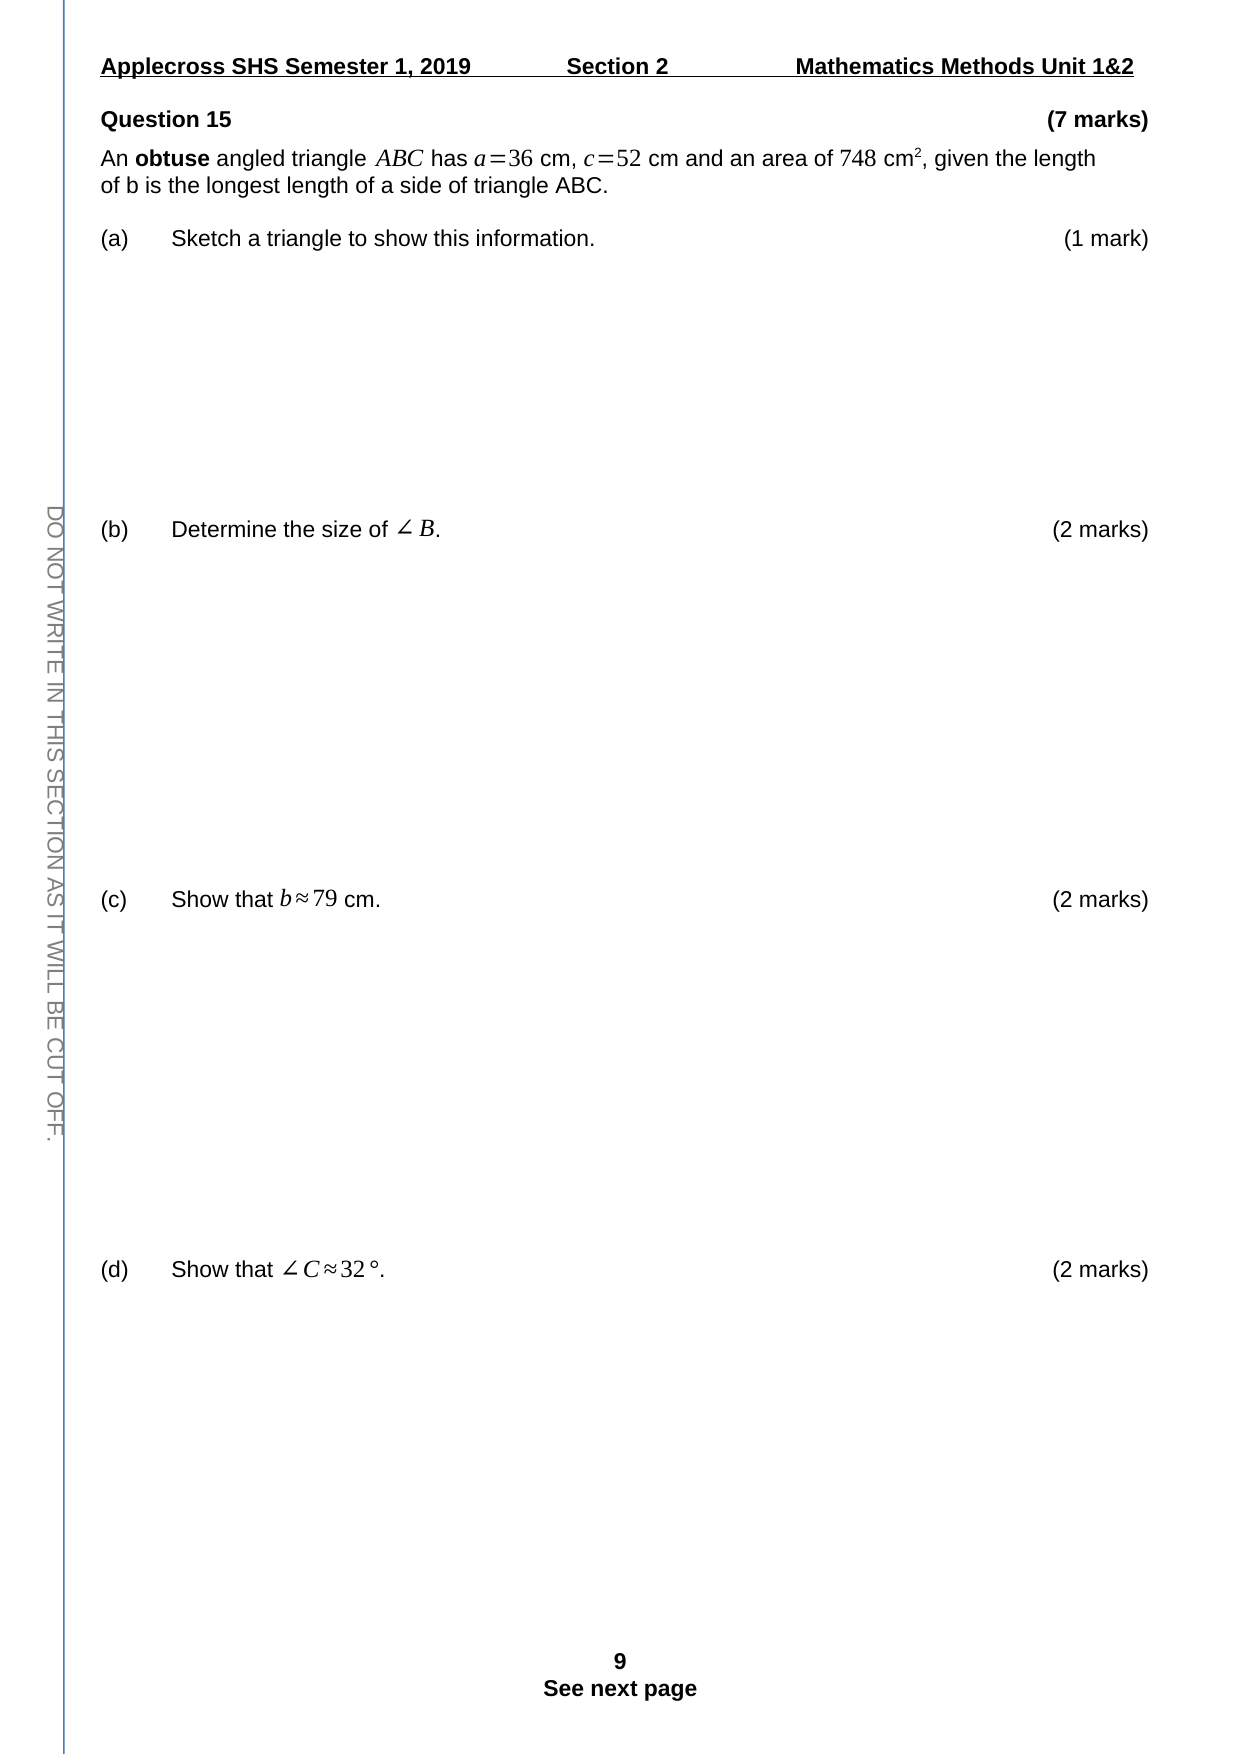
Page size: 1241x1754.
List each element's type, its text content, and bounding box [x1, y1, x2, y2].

text Question 15 (7 marks) [100, 106, 1140, 132]
text (c) Show that cm. (2 marks) [100, 885, 1140, 913]
text of b is the longest length of a side of triangle ABC. [100, 172, 1140, 199]
text (b) Determine the size of . (2 marks) [100, 515, 1140, 542]
text (d) Show that . (2 marks) [100, 1255, 1140, 1283]
text An obtuse angled triangle has cm, cm and an area of cm2, given the length [100, 145, 1140, 172]
text (a) Sketch a triangle to show this information. (1 mark) [100, 225, 1140, 251]
